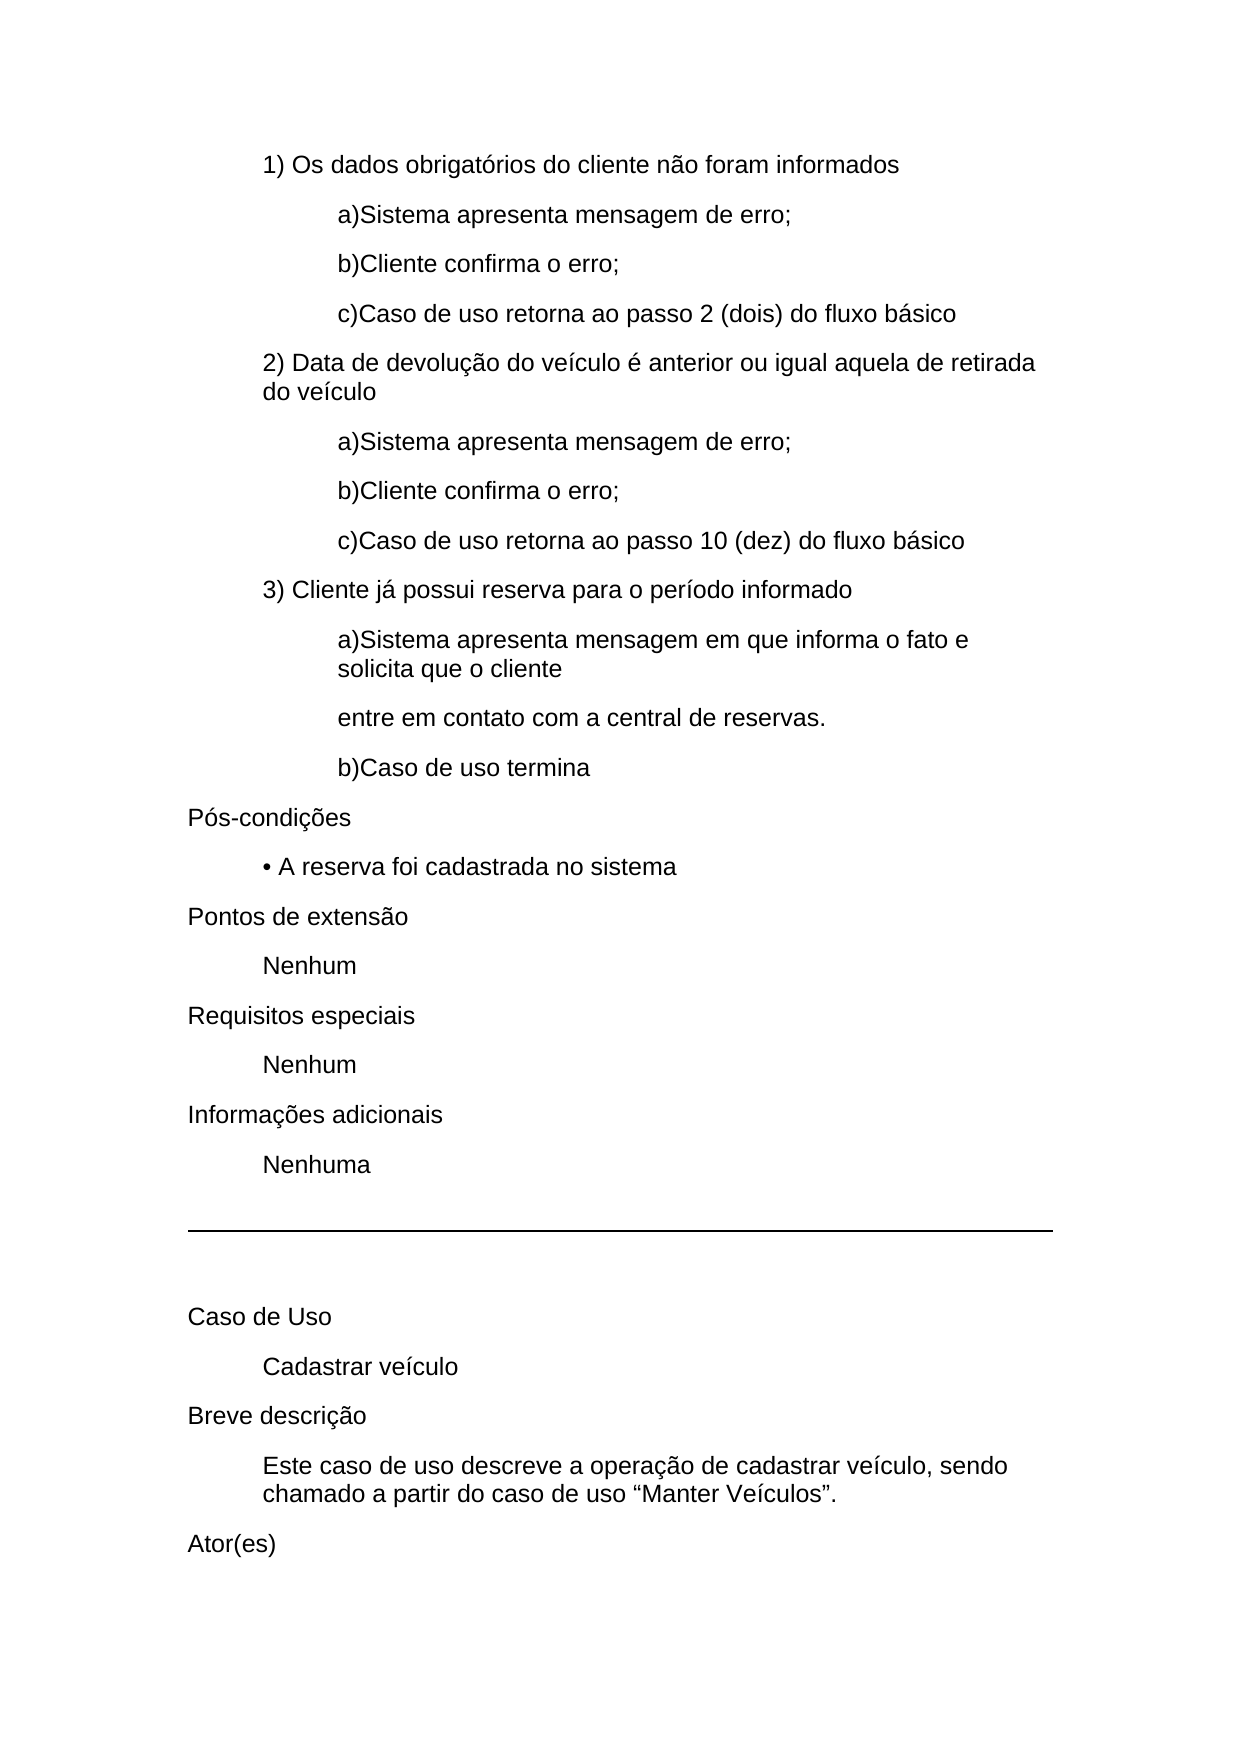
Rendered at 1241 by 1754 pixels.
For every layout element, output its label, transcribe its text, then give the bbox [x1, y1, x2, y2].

text a)Sistema apresenta mensagem de erro; [337, 427, 1053, 455]
text Caso de Uso [187, 1302, 1053, 1331]
text 1) Os dados obrigatórios do cliente não foram informados [262, 150, 1053, 179]
text Este caso de uso descreve a operação de cadastrar veículo, sendo chamado a partir do caso de uso “Manter Veículos”. [262, 1451, 1053, 1508]
text c)Caso de uso retorna ao passo 10 (dez) do fluxo básico [337, 526, 1053, 554]
text Breve descrição [187, 1401, 1053, 1430]
text 3) Cliente já possui reserva para o período informado [262, 575, 1053, 604]
text a)Sistema apresenta mensagem em que informa o fato e solicita que o cliente [337, 625, 1053, 682]
text a)Sistema apresenta mensagem de erro; [337, 199, 1053, 228]
text b)Cliente confirma o erro; [337, 476, 1053, 505]
text c)Caso de uso retorna ao passo 2 (dois) do fluxo básico [337, 299, 1053, 327]
text Nenhum [187, 1050, 1053, 1079]
text Nenhuma [187, 1149, 1053, 1178]
text b)Cliente confirma o erro; [337, 249, 1053, 278]
text Pós-condições [187, 802, 1053, 831]
text Nenhum [187, 951, 1053, 980]
text entre em contato com a central de reservas. [337, 703, 1053, 732]
text Informações adicionais [187, 1100, 1053, 1129]
text Cadastrar veículo [187, 1352, 1053, 1380]
text 2) Data de devolução do veículo é anterior ou igual aquela de retirada do veículo [262, 348, 1053, 406]
text • A reserva foi cadastrada no sistema [187, 852, 1053, 881]
text Ator(es) [187, 1529, 1053, 1558]
text Requisitos especiais [187, 1001, 1053, 1029]
text Pontos de extensão [187, 902, 1053, 930]
text b)Caso de uso termina [337, 753, 1053, 782]
